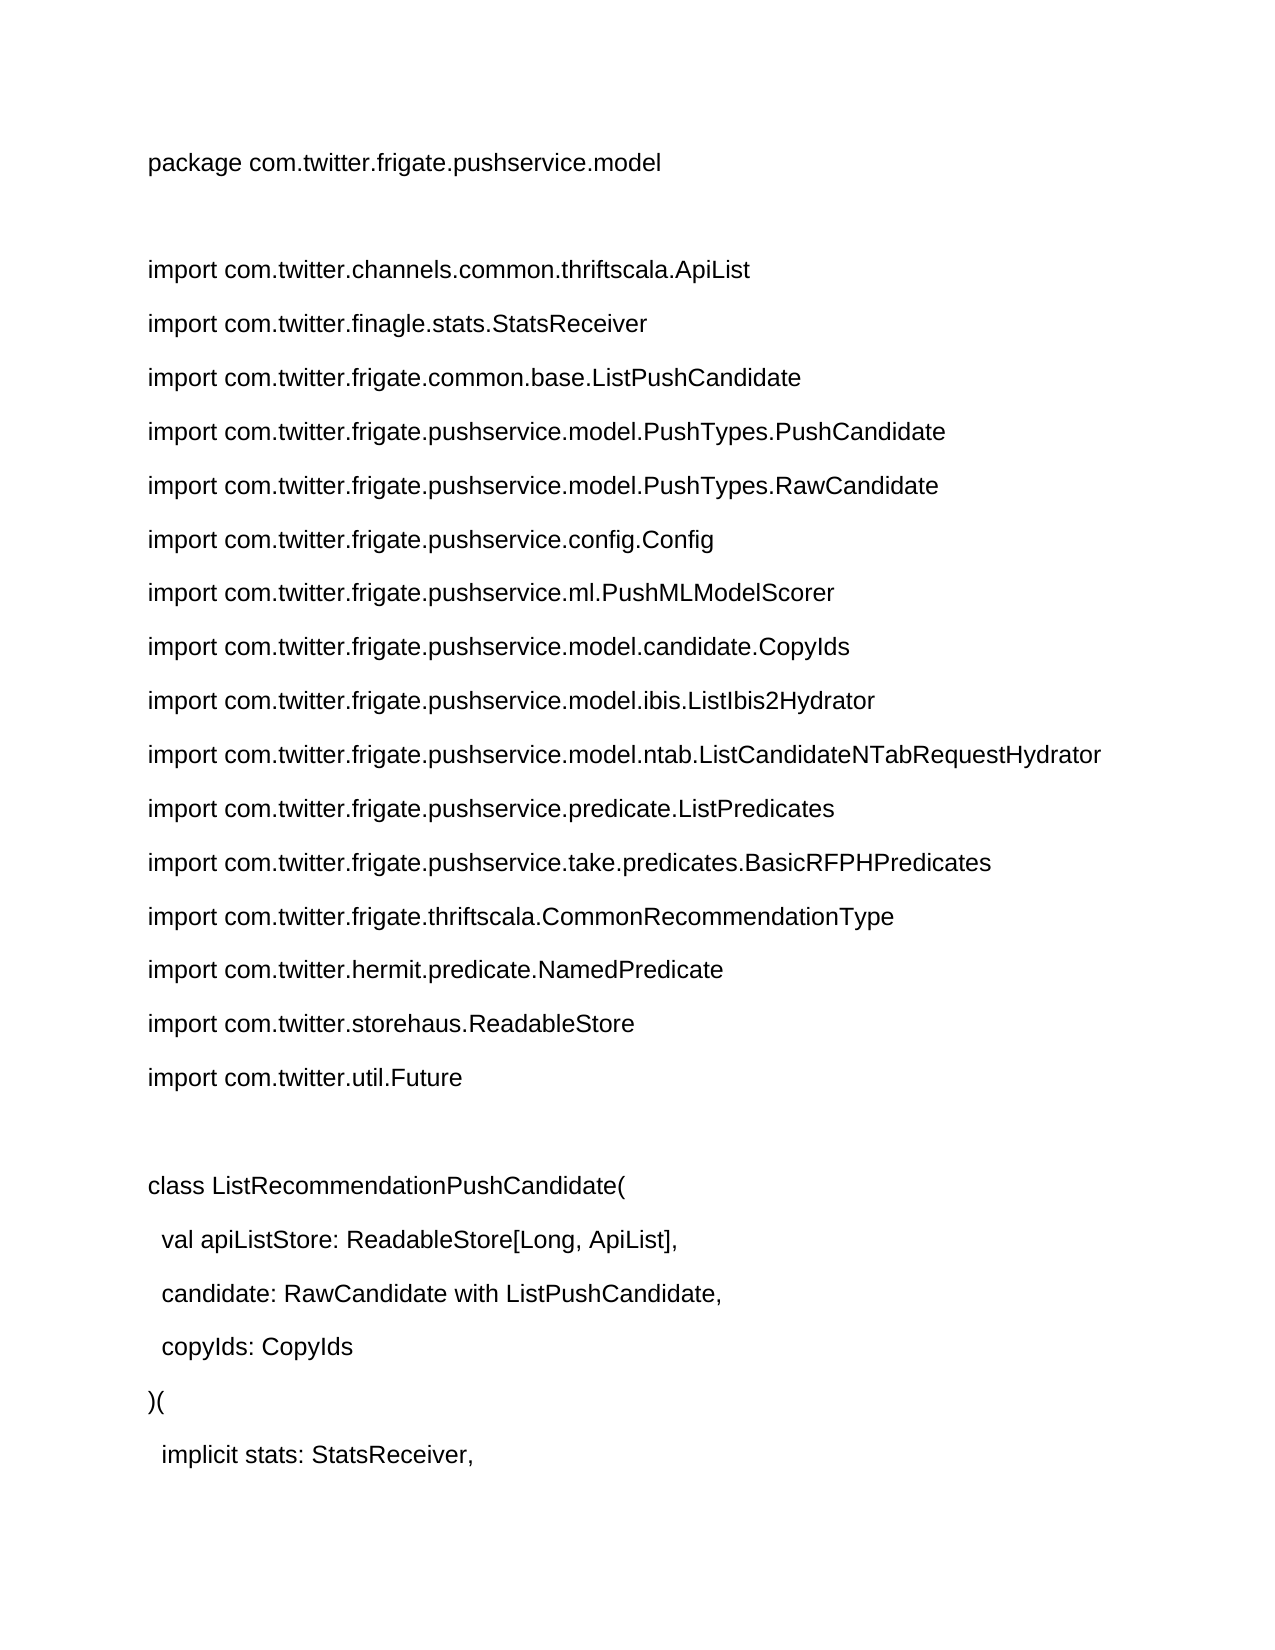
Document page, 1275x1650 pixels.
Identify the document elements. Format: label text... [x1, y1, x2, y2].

text import com.twitter.frigate.pushservice.model.ntab.ListCandidateNTabRequestHydrator [148, 740, 1127, 769]
text import com.twitter.frigate.pushservice.model.PushTypes.RawCandidate [148, 471, 1127, 499]
text import com.twitter.frigate.pushservice.model.candidate.CopyIds [148, 632, 1127, 661]
text import com.twitter.frigate.pushservice.ml.PushMLModelScorer [148, 578, 1127, 607]
text import com.twitter.hermit.predicate.NamedPredicate [148, 955, 1127, 984]
text package com.twitter.frigate.pushservice.model [148, 148, 1127, 176]
text )( [148, 1386, 1127, 1415]
text import com.twitter.storehaus.ReadableStore [148, 1009, 1127, 1038]
text import com.twitter.frigate.pushservice.model.ibis.ListIbis2Hydrator [148, 686, 1127, 715]
text val apiListStore: ReadableStore[Long, ApiList], [148, 1225, 1127, 1253]
text import com.twitter.frigate.pushservice.take.predicates.BasicRFPHPredicates [148, 848, 1127, 876]
text copyIds: CopyIds [148, 1332, 1127, 1361]
text import com.twitter.finagle.stats.StatsReceiver [148, 309, 1127, 338]
text import com.twitter.channels.common.thriftscala.ApiList [148, 255, 1127, 284]
text import com.twitter.frigate.pushservice.config.Config [148, 524, 1127, 553]
text import com.twitter.frigate.pushservice.predicate.ListPredicates [148, 794, 1127, 823]
text implicit stats: StatsReceiver, [148, 1440, 1127, 1469]
text import com.twitter.util.Future [148, 1063, 1127, 1092]
text import com.twitter.frigate.thriftscala.CommonRecommendationType [148, 902, 1127, 930]
text candidate: RawCandidate with ListPushCandidate, [148, 1278, 1127, 1307]
text import com.twitter.frigate.common.base.ListPushCandidate [148, 363, 1127, 392]
text import com.twitter.frigate.pushservice.model.PushTypes.PushCandidate [148, 417, 1127, 446]
text class ListRecommendationPushCandidate( [148, 1171, 1127, 1199]
